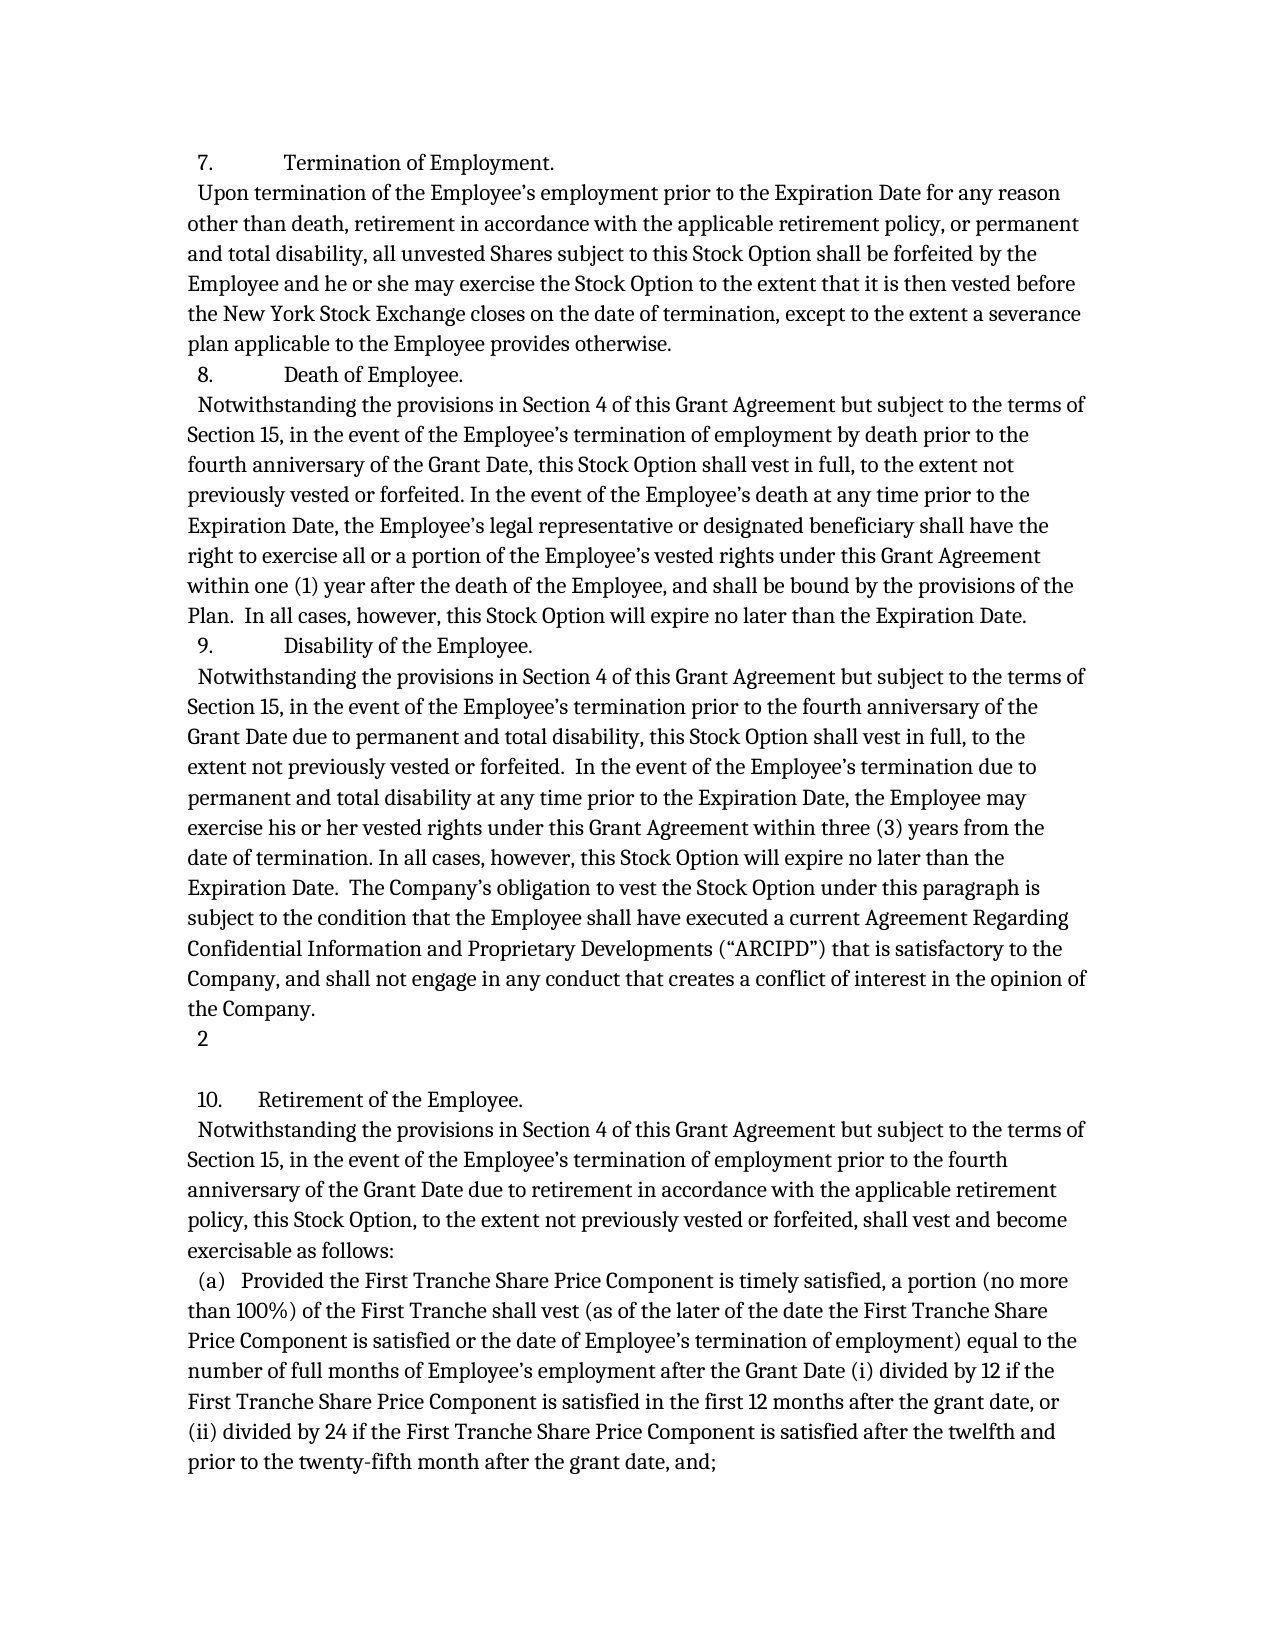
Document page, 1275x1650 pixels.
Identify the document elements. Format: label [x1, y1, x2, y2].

text [187, 150, 1087, 1475]
